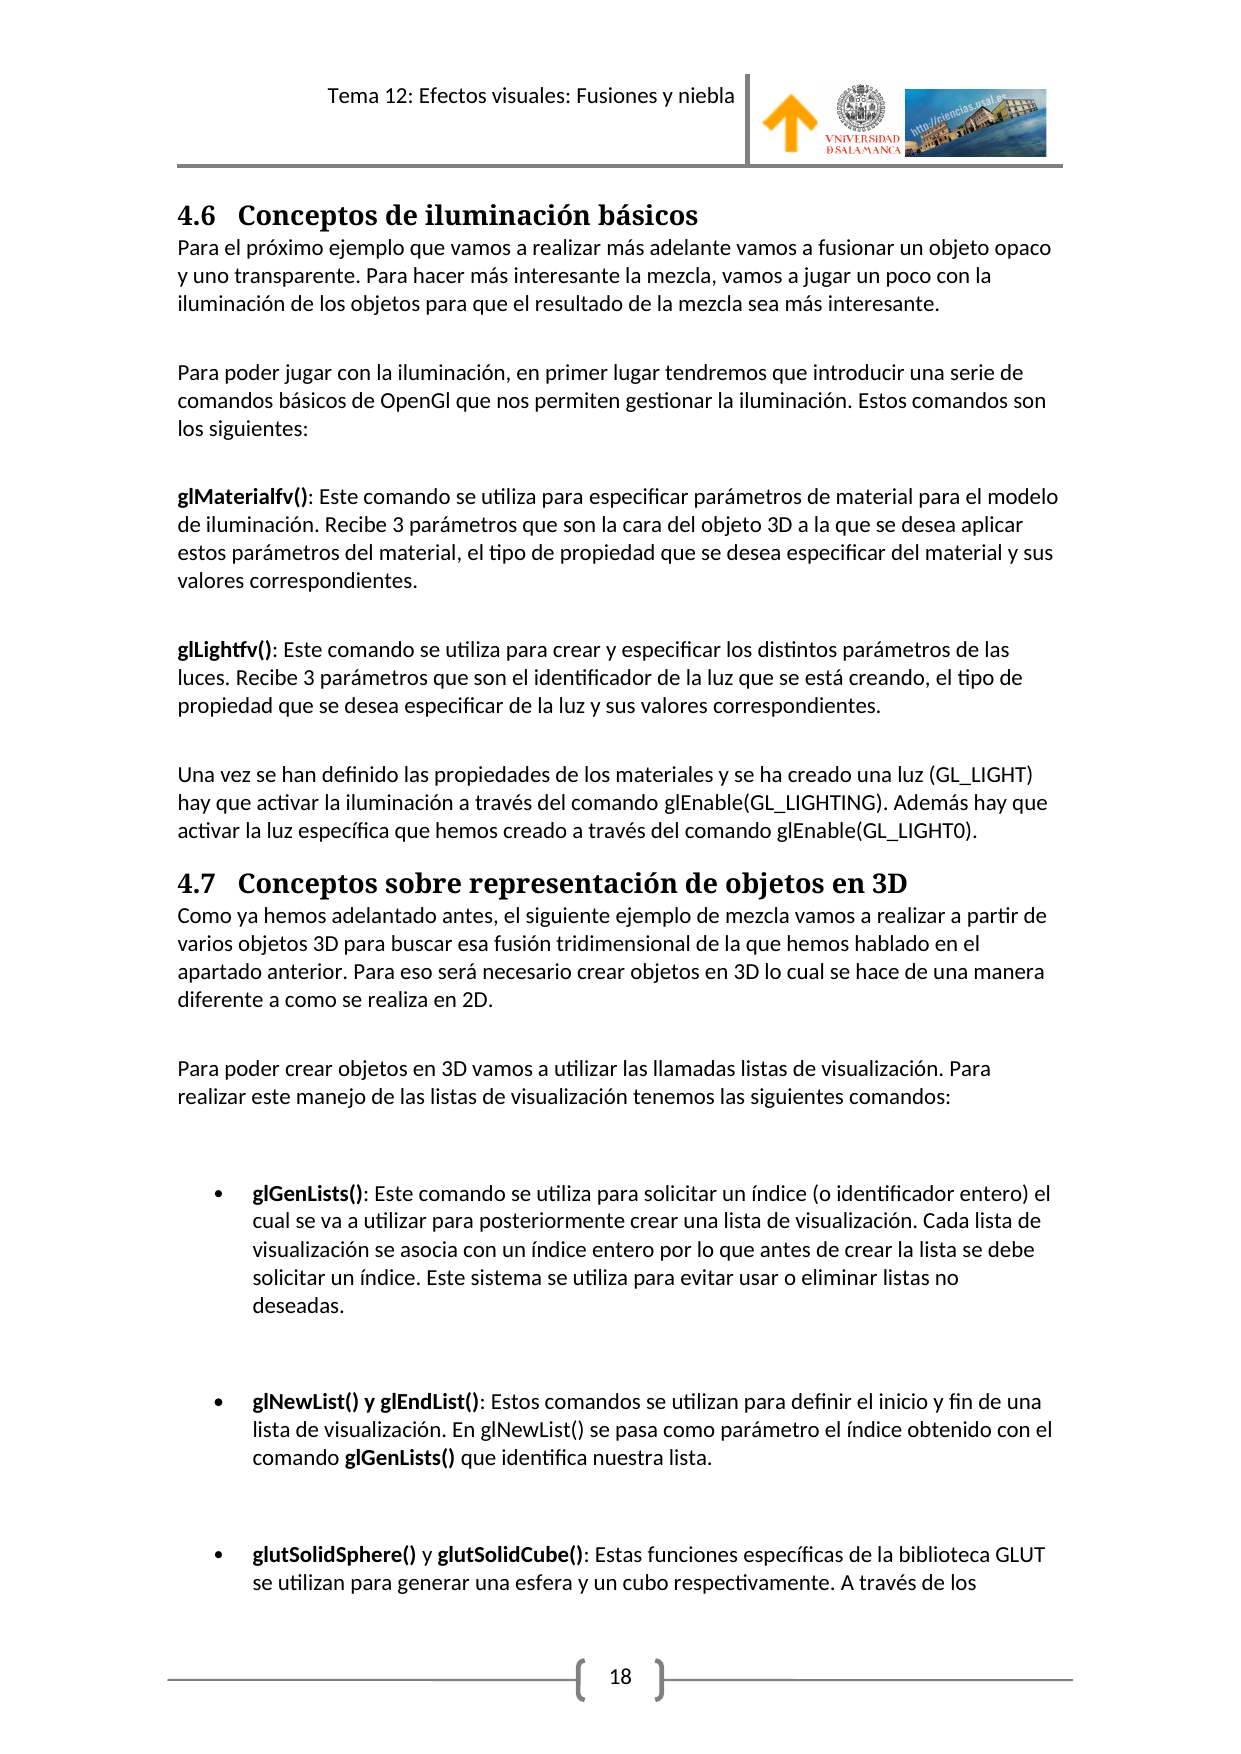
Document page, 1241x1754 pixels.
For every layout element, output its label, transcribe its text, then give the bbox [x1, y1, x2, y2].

text Para poder crear objetos en 3D vamos a utilizar las llamadas listas de visualización. Para realizar este manejo de las listas de visualización tenemos las siguientes comandos: [177, 1054, 1063, 1110]
list glNewList() y glEndList(): Estos comandos se utilizan para definir el inicio y fin de una lista de visualización. En glNewList() se pasa como parámetro el índice obtenido con el comando glGenLists() que identifica nuestra lista. [215, 1387, 1063, 1471]
text Para el próximo ejemplo que vamos a realizar más adelante vamos a fusionar un objeto opaco y uno transparente. Para hacer más interesante la mezcla, vamos a jugar un poco con la iluminación de los objetos para que el resultado de la mezcla sea más interesante. [177, 233, 1063, 317]
subtitle Conceptos sobre representación de objetos en 3D [177, 864, 1063, 901]
text glLightfv(): Este comando se utiliza para crear y especificar los distintos parámetros de las luces. Recibe 3 parámetros que son el identificador de la luz que se está creando, el tipo de propiedad que se desea especificar de la luz y sus valores correspondientes. [177, 635, 1063, 719]
picture [759, 81, 905, 157]
subtitle Conceptos de iluminación básicos [177, 196, 1063, 233]
text Para poder jugar con la iluminación, en primer lugar tendremos que introducir una serie de comandos básicos de OpenGl que nos permiten gestionar la iluminación. Estos comandos son los siguientes: [177, 358, 1063, 442]
text glMaterialfv(): Este comando se utiliza para especificar parámetros de material para el modelo de iluminación. Recibe 3 parámetros que son la cara del objeto 3D a la que se desea aplicar estos parámetros del material, el tipo de propiedad que se desea especificar del material y sus valores correspondientes. [177, 482, 1063, 594]
list glGenLists(): Este comando se utiliza para solicitar un índice (o identificador entero) el cual se va a utilizar para posteriormente crear una lista de visualización. Cada lista de visualización se asocia con un índice entero por lo que antes de crear la lista se debe solicitar un índice. Este sistema se utiliza para evitar usar o eliminar listas no deseadas. [215, 1179, 1063, 1319]
text Una vez se han definido las propiedades de los materiales y se ha creado una luz (GL_LIGHT) hay que activar la iluminación a través del comando glEnable(GL_LIGHTING). Además hay que activar la luz específica que hemos creado a través del comando glEnable(GL_LIGHT0). [177, 760, 1063, 844]
text Como ya hemos adelantado antes, el siguiente ejemplo de mezcla vamos a realizar a partir de varios objetos 3D para buscar esa fusión tridimensional de la que hemos hablado en el apartado anterior. Para eso será necesario crear objetos en 3D lo cual se hace de una manera diferente a como se realiza en 2D. [177, 901, 1063, 1013]
